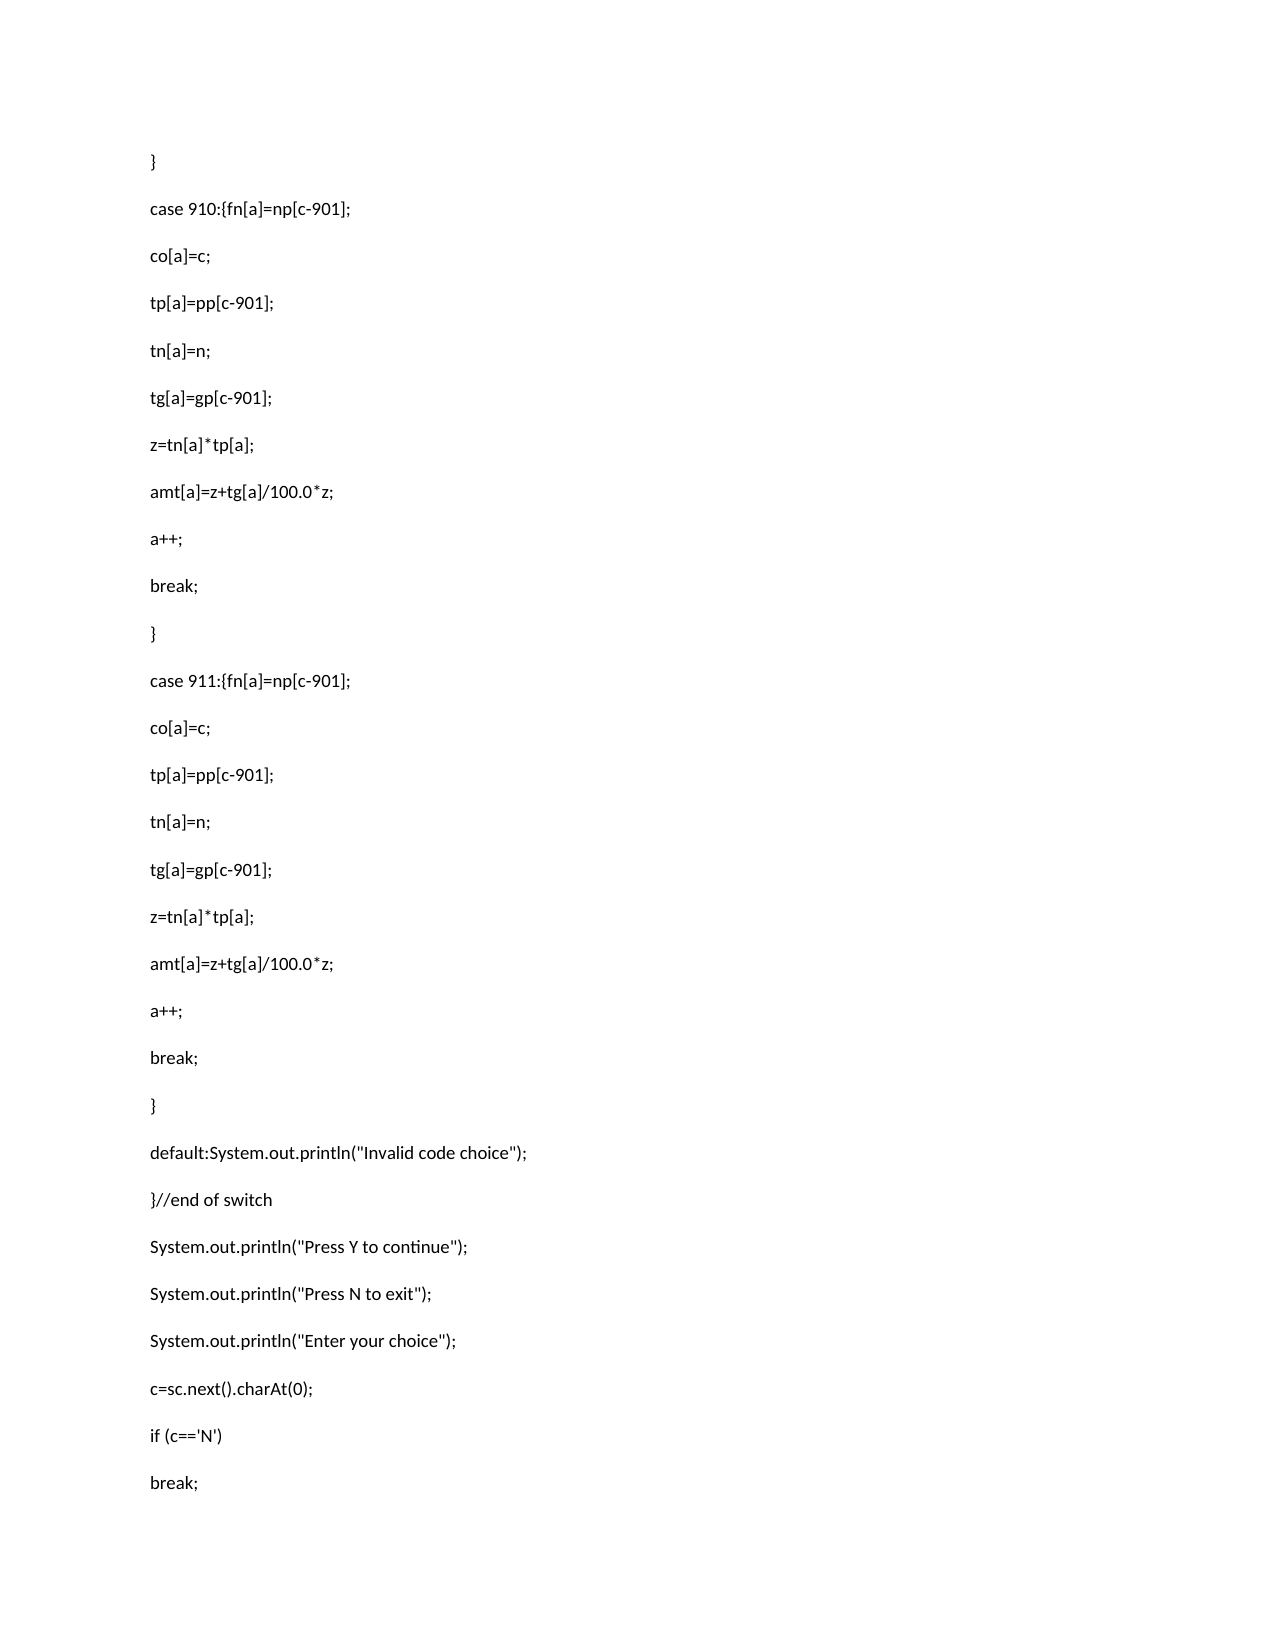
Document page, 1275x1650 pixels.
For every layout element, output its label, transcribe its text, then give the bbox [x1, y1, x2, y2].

text tg[a]=gp[c-901]; [150, 858, 1125, 881]
text amt[a]=z+tg[a]/100.0*z; [150, 952, 1125, 975]
text default:System.out.println("Invalid code choice"); [150, 1141, 1125, 1164]
text tp[a]=pp[c-901]; [150, 292, 1125, 314]
text co[a]=c; [150, 244, 1125, 267]
text tg[a]=gp[c-901]; [150, 386, 1125, 409]
text } [150, 150, 1125, 173]
text } [150, 1094, 1125, 1117]
text System.out.println("Press Y to continue"); [150, 1235, 1125, 1258]
text a++; [150, 999, 1125, 1022]
text z=tn[a]*tp[a]; [150, 905, 1125, 928]
text if (c=='N') [150, 1424, 1125, 1447]
text System.out.println("Enter your choice"); [150, 1330, 1125, 1353]
text tn[a]=n; [150, 339, 1125, 362]
text } [150, 622, 1125, 645]
text a++; [150, 527, 1125, 550]
text amt[a]=z+tg[a]/100.0*z; [150, 480, 1125, 503]
text case 910:{fn[a]=np[c-901]; [150, 197, 1125, 220]
text break; [150, 575, 1125, 598]
text z=tn[a]*tp[a]; [150, 433, 1125, 456]
text co[a]=c; [150, 716, 1125, 739]
text }//end of switch [150, 1188, 1125, 1211]
text tn[a]=n; [150, 811, 1125, 833]
text tp[a]=pp[c-901]; [150, 763, 1125, 786]
text System.out.println("Press N to exit"); [150, 1282, 1125, 1305]
text case 911:{fn[a]=np[c-901]; [150, 669, 1125, 692]
text c=sc.next().charAt(0); [150, 1377, 1125, 1400]
text break; [150, 1471, 1125, 1494]
text break; [150, 1047, 1125, 1069]
